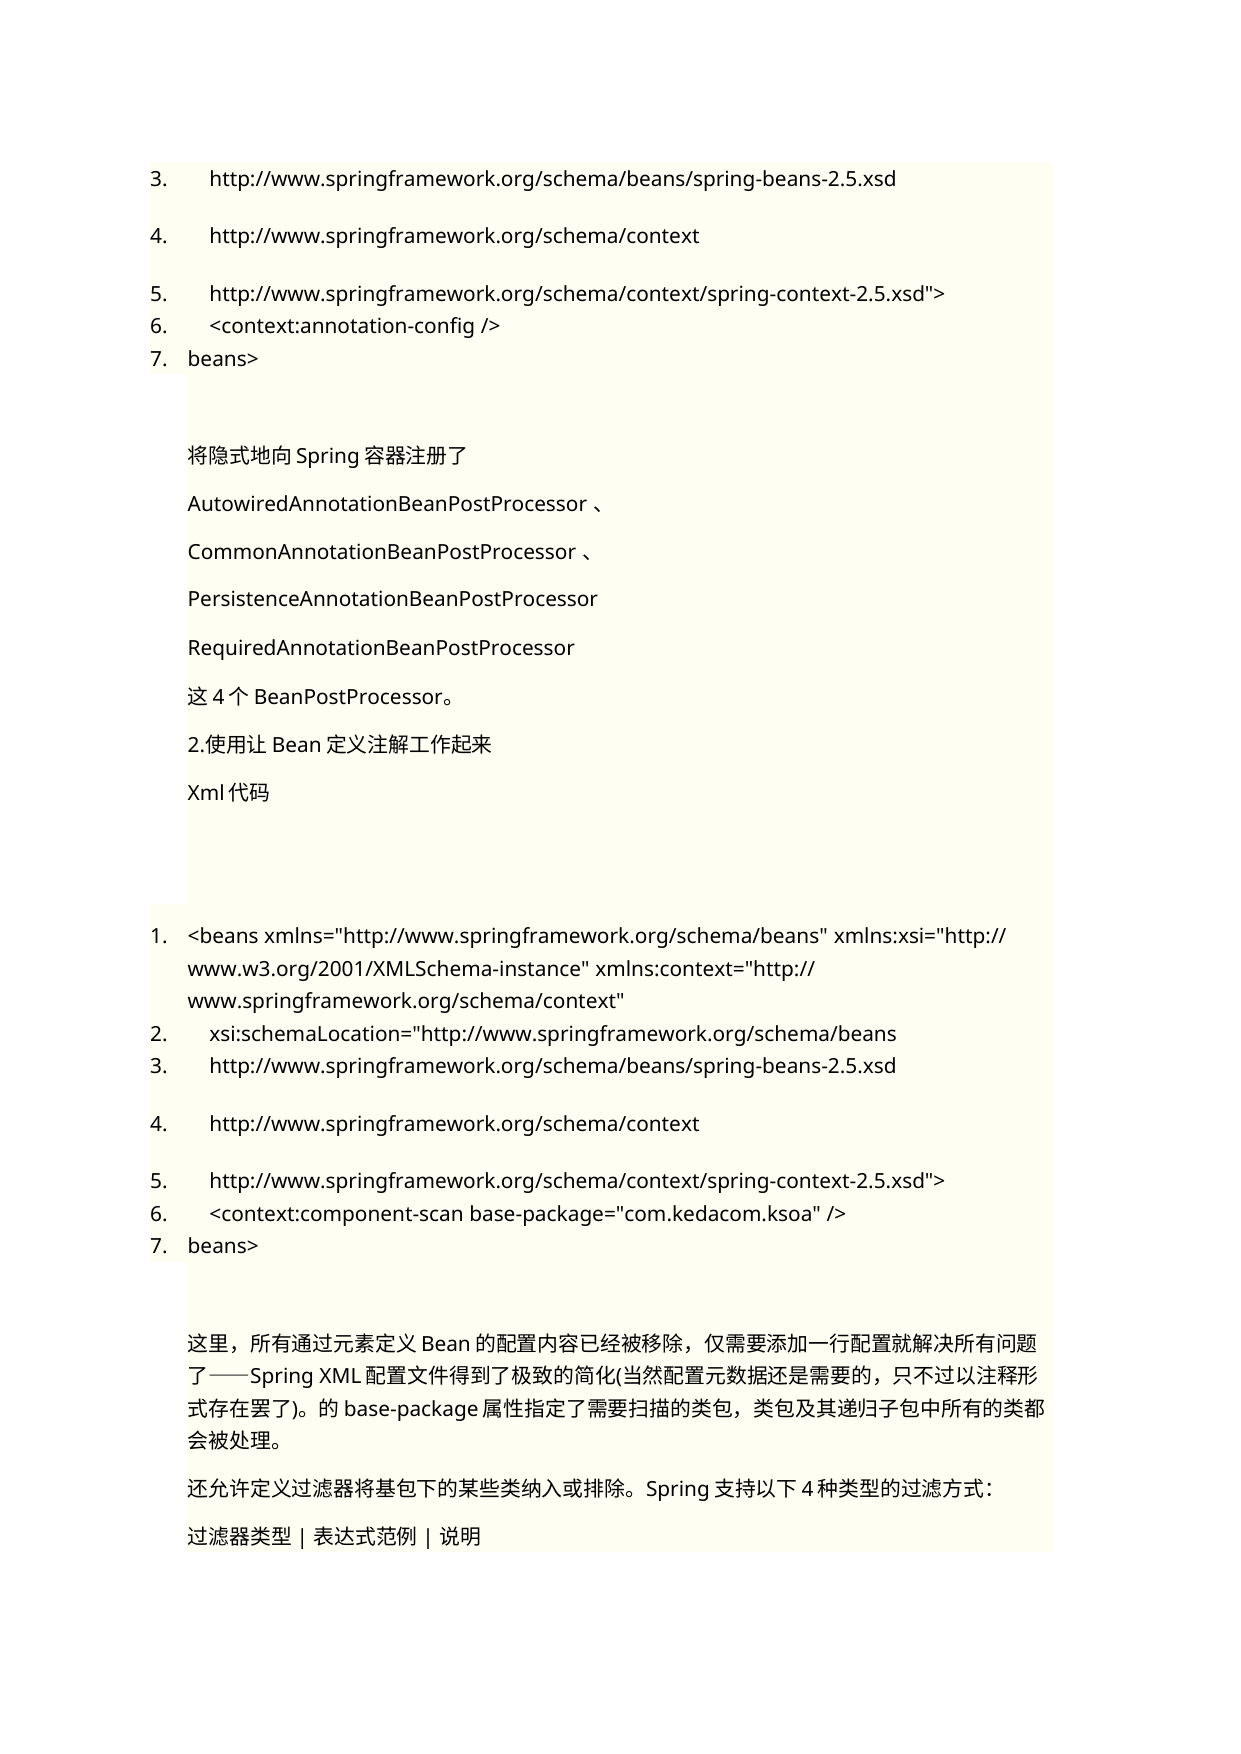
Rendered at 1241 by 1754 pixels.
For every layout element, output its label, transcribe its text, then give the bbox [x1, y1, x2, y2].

text 将隐式地向Spring容器注册了 [187, 438, 1053, 471]
list http://www.springframework.org/schema/context [150, 1107, 1053, 1139]
list beans> [150, 342, 1053, 374]
list <beans xmlns="http://www.springframework.org/schema/beans" xmlns:xsi="http://www.w3.org/2001/XMLSchema-instance" xmlns:context="http://www.springframework.org/schema/context" [150, 919, 1053, 1017]
list http://www.springframework.org/schema/context/spring-context-2.5.xsd"> [150, 277, 1053, 309]
list http://www.springframework.org/schema/context [150, 219, 1053, 252]
list beans> [150, 1229, 1053, 1262]
text 这4个BeanPostProcessor。 [187, 679, 1053, 711]
list http://www.springframework.org/schema/context/spring-context-2.5.xsd"> [150, 1164, 1053, 1197]
text CommonAnnotationBeanPostProcessor 、 [187, 534, 1053, 567]
text AutowiredAnnotationBeanPostProcessor 、 [187, 486, 1053, 519]
text 过滤器类型 | 表达式范例 | 说明 [187, 1519, 1053, 1552]
list http://www.springframework.org/schema/beans/spring-beans-2.5.xsd [150, 1049, 1053, 1082]
list <context:annotation-config /> [150, 309, 1053, 342]
text 2.使用让Bean定义注解工作起来 [187, 727, 1053, 759]
text 还允许定义过滤器将基包下的某些类纳入或排除。Spring支持以下4种类型的过滤方式： [187, 1471, 1053, 1504]
text 这里，所有通过元素定义Bean的配置内容已经被移除，仅需要添加一行配置就解决所有问题了——Spring XML配置文件得到了极致的简化(当然配置元数据还是需要的，只不过以注释形式存在罢了)。的base-package属性指定了需要扫描的类包，类包及其递归子包中所有的类都会被处理。 [187, 1326, 1053, 1456]
list http://www.springframework.org/schema/beans/spring-beans-2.5.xsd [150, 162, 1053, 194]
text RequiredAnnotationBeanPostProcessor [187, 631, 1053, 663]
list <context:component-scan base-package="com.kedacom.ksoa" /> [150, 1197, 1053, 1229]
text PersistenceAnnotationBeanPostProcessor [187, 583, 1053, 615]
text Xml代码 [187, 775, 1053, 808]
list xsi:schemaLocation="http://www.springframework.org/schema/beans [150, 1017, 1053, 1049]
